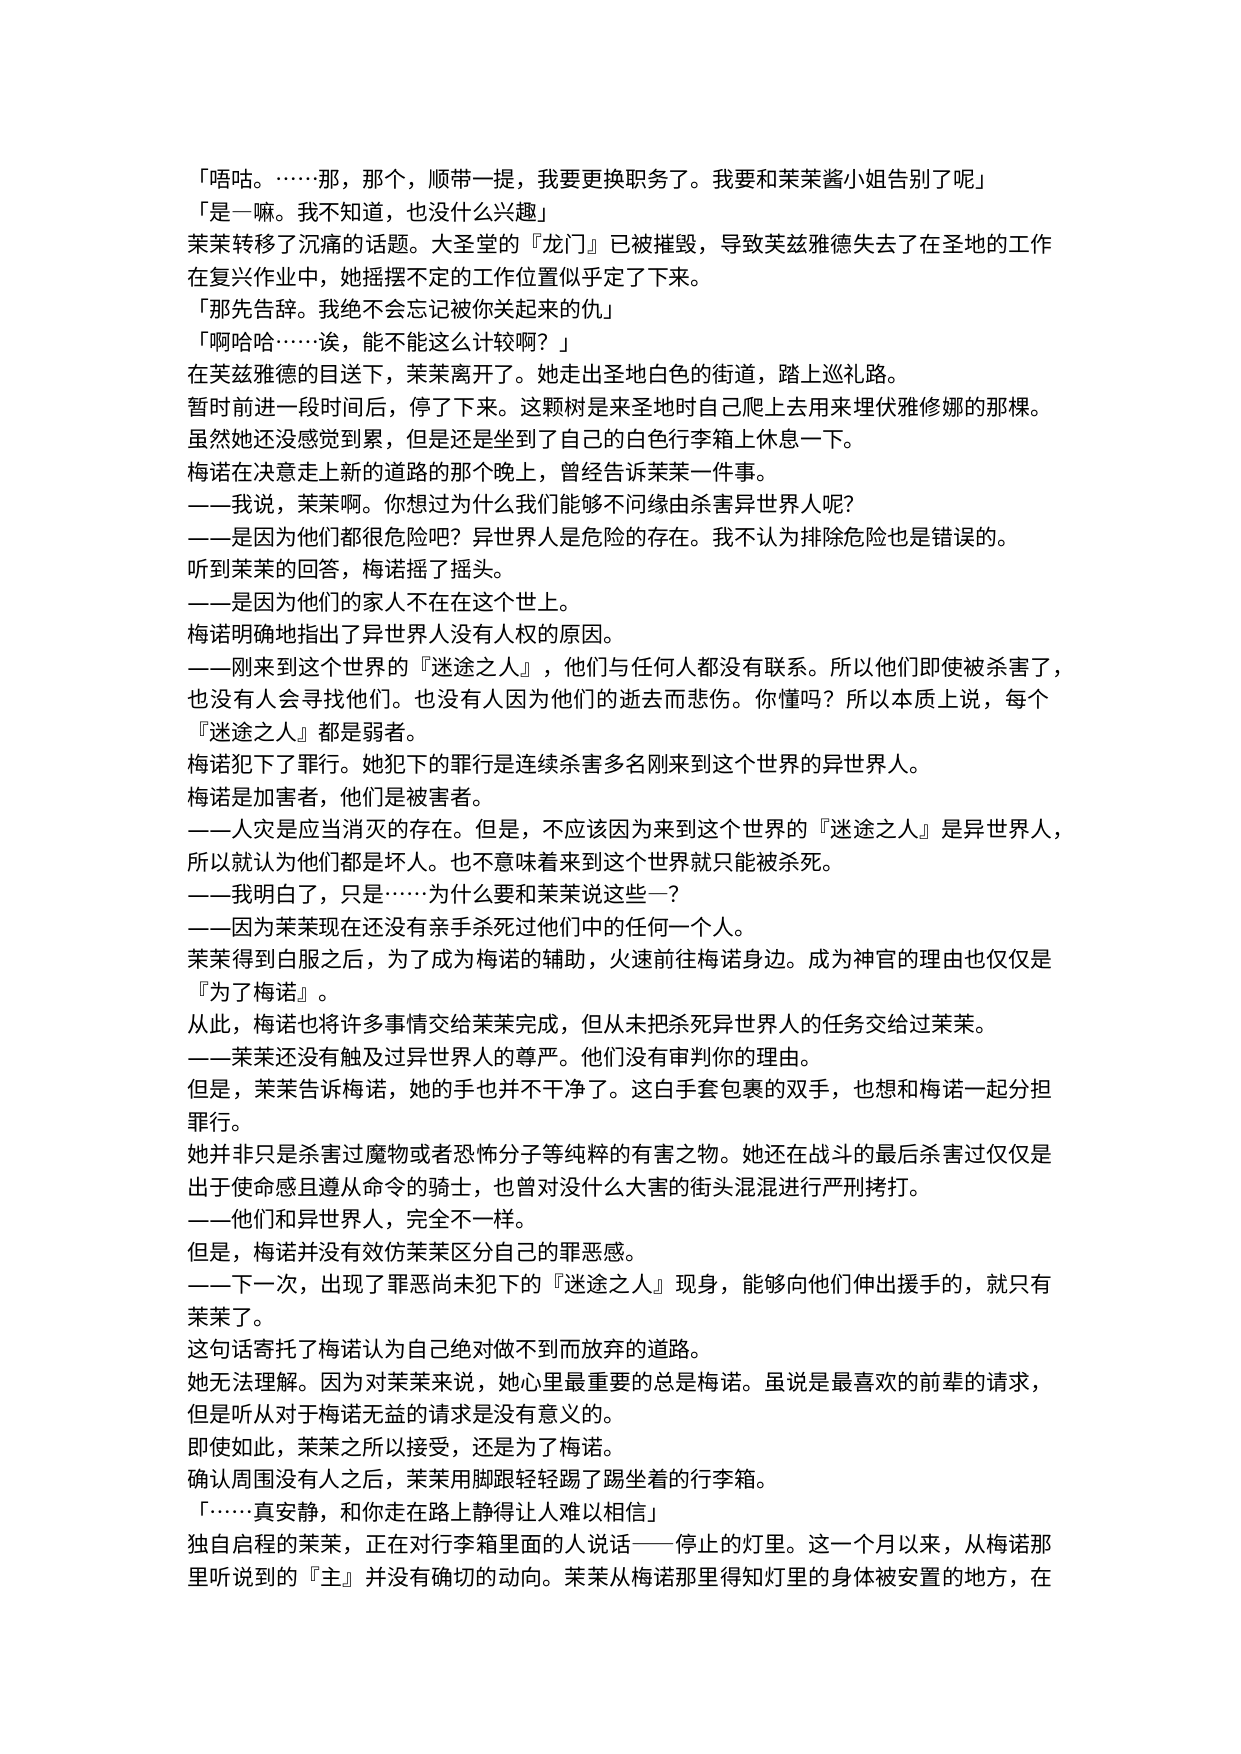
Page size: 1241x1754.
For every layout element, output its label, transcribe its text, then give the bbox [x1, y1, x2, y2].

text 茉茉转移了沉痛的话题。大圣堂的『龙门』已被摧毁，导致芙兹雅德失去了在圣地的工作。在复兴作业中，她摇摆不定的工作位置似乎定了下来。 [187, 227, 1053, 292]
text 「是—嘛。我不知道，也没什么兴趣」 [187, 194, 1053, 227]
text ——刚来到这个世界的『迷途之人』，他们与任何人都没有联系。所以他们即使被杀害了，也没有人会寻找他们。也没有人因为他们的逝去而悲伤。你懂吗？所以本质上说，每个『迷途之人』都是弱者。 [187, 649, 1053, 747]
text ——人灾是应当消灭的存在。但是，不应该因为来到这个世界的『迷途之人』是异世界人，所以就认为他们都是坏人。也不意味着来到这个世界就只能被杀死。 [187, 812, 1053, 877]
text 暂时前进一段时间后，停了下来。这颗树是来圣地时自己爬上去用来埋伏雅修娜的那棵。虽然她还没感觉到累，但是还是坐到了自己的白色行李箱上休息一下。 [187, 389, 1053, 454]
text ——茉茉还没有触及过异世界人的尊严。他们没有审判你的理由。 [187, 1039, 1053, 1072]
text ——因为茉茉现在还没有亲手杀死过他们中的任何一个人。 [187, 909, 1053, 942]
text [187, 1527, 1053, 1592]
text 梅诺是加害者，他们是被害者。 [187, 779, 1053, 812]
text ——他们和异世界人，完全不一样。 [187, 1202, 1053, 1234]
text 「……真安静，和你走在路上静得让人难以相信」 [187, 1494, 1053, 1527]
text 这句话寄托了梅诺认为自己绝对做不到而放弃的道路。 [187, 1332, 1053, 1364]
text 听到茉茉的回答，梅诺摇了摇头。 [187, 552, 1053, 584]
text 在芙兹雅德的目送下，茉茉离开了。她走出圣地白色的街道，踏上巡礼路。 [187, 357, 1053, 389]
text 即使如此，茉茉之所以接受，还是为了梅诺。 [187, 1429, 1053, 1462]
text 从此，梅诺也将许多事情交给茉茉完成，但从未把杀死异世界人的任务交给过茉茉。 [187, 1007, 1053, 1039]
text ——我明白了，只是……为什么要和茉茉说这些—？ [187, 877, 1053, 909]
text ——是因为他们的家人不在在这个世上。 [187, 584, 1053, 617]
text ——是因为他们都很危险吧？异世界人是危险的存在。我不认为排除危险也是错误的。 [187, 519, 1053, 552]
text 梅诺犯下了罪行。她犯下的罪行是连续杀害多名刚来到这个世界的异世界人。 [187, 747, 1053, 779]
text 但是，茉茉告诉梅诺，她的手也并不干净了。这白手套包裹的双手，也想和梅诺一起分担罪行。 [187, 1072, 1053, 1137]
text ——下一次，出现了罪恶尚未犯下的『迷途之人』现身，能够向他们伸出援手的，就只有茉茉了。 [187, 1267, 1053, 1332]
text 但是，梅诺并没有效仿茉茉区分自己的罪恶感。 [187, 1234, 1053, 1267]
text 「唔咕。……那，那个，顺带一提，我要更换职务了。我要和茉茉酱小姐告别了呢」 [187, 162, 1053, 194]
text 她并非只是杀害过魔物或者恐怖分子等纯粹的有害之物。她还在战斗的最后杀害过仅仅是出于使命感且遵从命令的骑士，也曾对没什么大害的街头混混进行严刑拷打。 [187, 1137, 1053, 1202]
text 「那先告辞。我绝不会忘记被你关起来的仇」 [187, 292, 1053, 324]
text 梅诺明确地指出了异世界人没有人权的原因。 [187, 617, 1053, 649]
text 茉茉得到白服之后，为了成为梅诺的辅助，火速前往梅诺身边。成为神官的理由也仅仅是『为了梅诺』。 [187, 942, 1053, 1007]
text 梅诺在决意走上新的道路的那个晚上，曾经告诉茉茉一件事。 [187, 454, 1053, 487]
text 「啊哈哈……诶，能不能这么计较啊？」 [187, 324, 1053, 357]
text 确认周围没有人之后，茉茉用脚跟轻轻踢了踢坐着的行李箱。 [187, 1462, 1053, 1494]
text ——我说，茉茉啊。你想过为什么我们能够不问缘由杀害异世界人呢？ [187, 487, 1053, 519]
text 她无法理解。因为对茉茉来说，她心里最重要的总是梅诺。虽说是最喜欢的前辈的请求，但是听从对于梅诺无益的请求是没有意义的。 [187, 1364, 1053, 1429]
